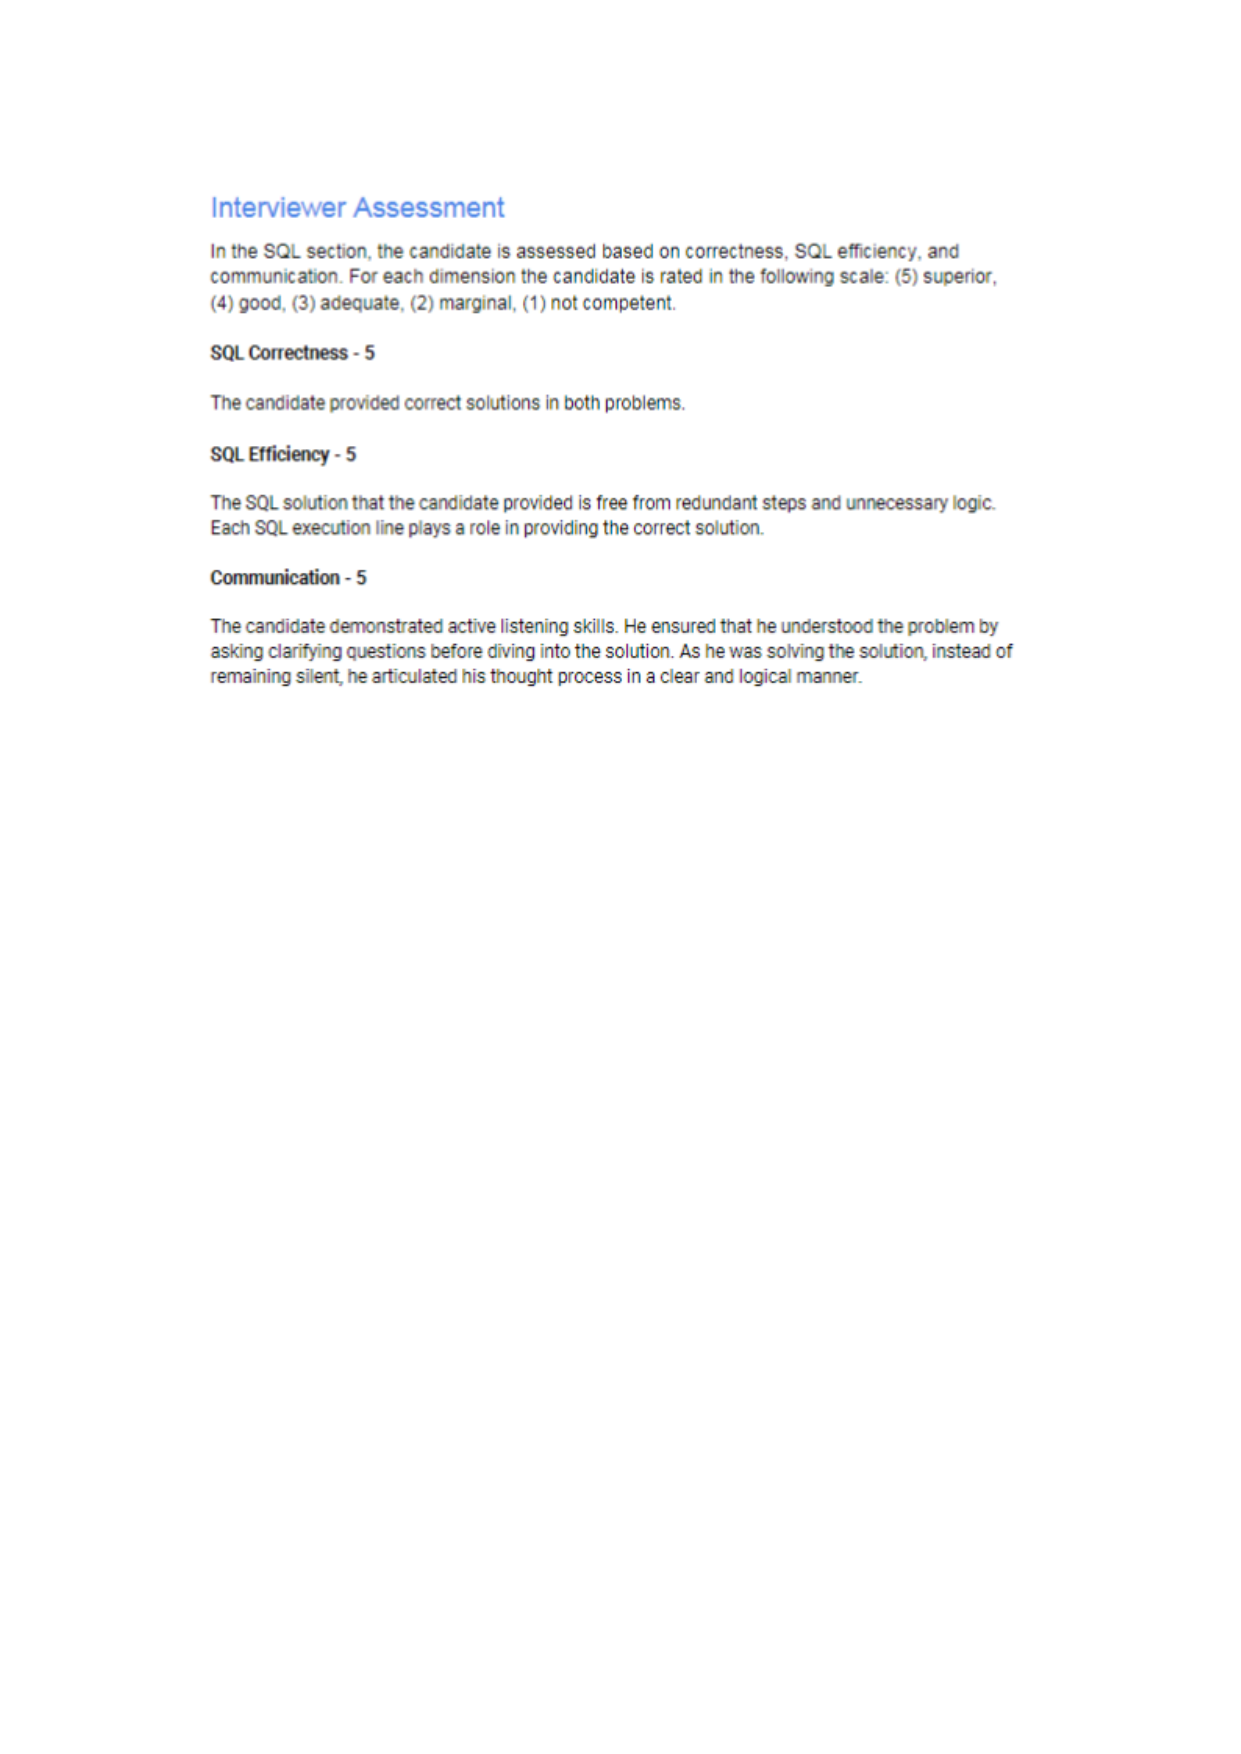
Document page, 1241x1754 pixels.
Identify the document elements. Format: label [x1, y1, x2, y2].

picture [150, 150, 1083, 857]
